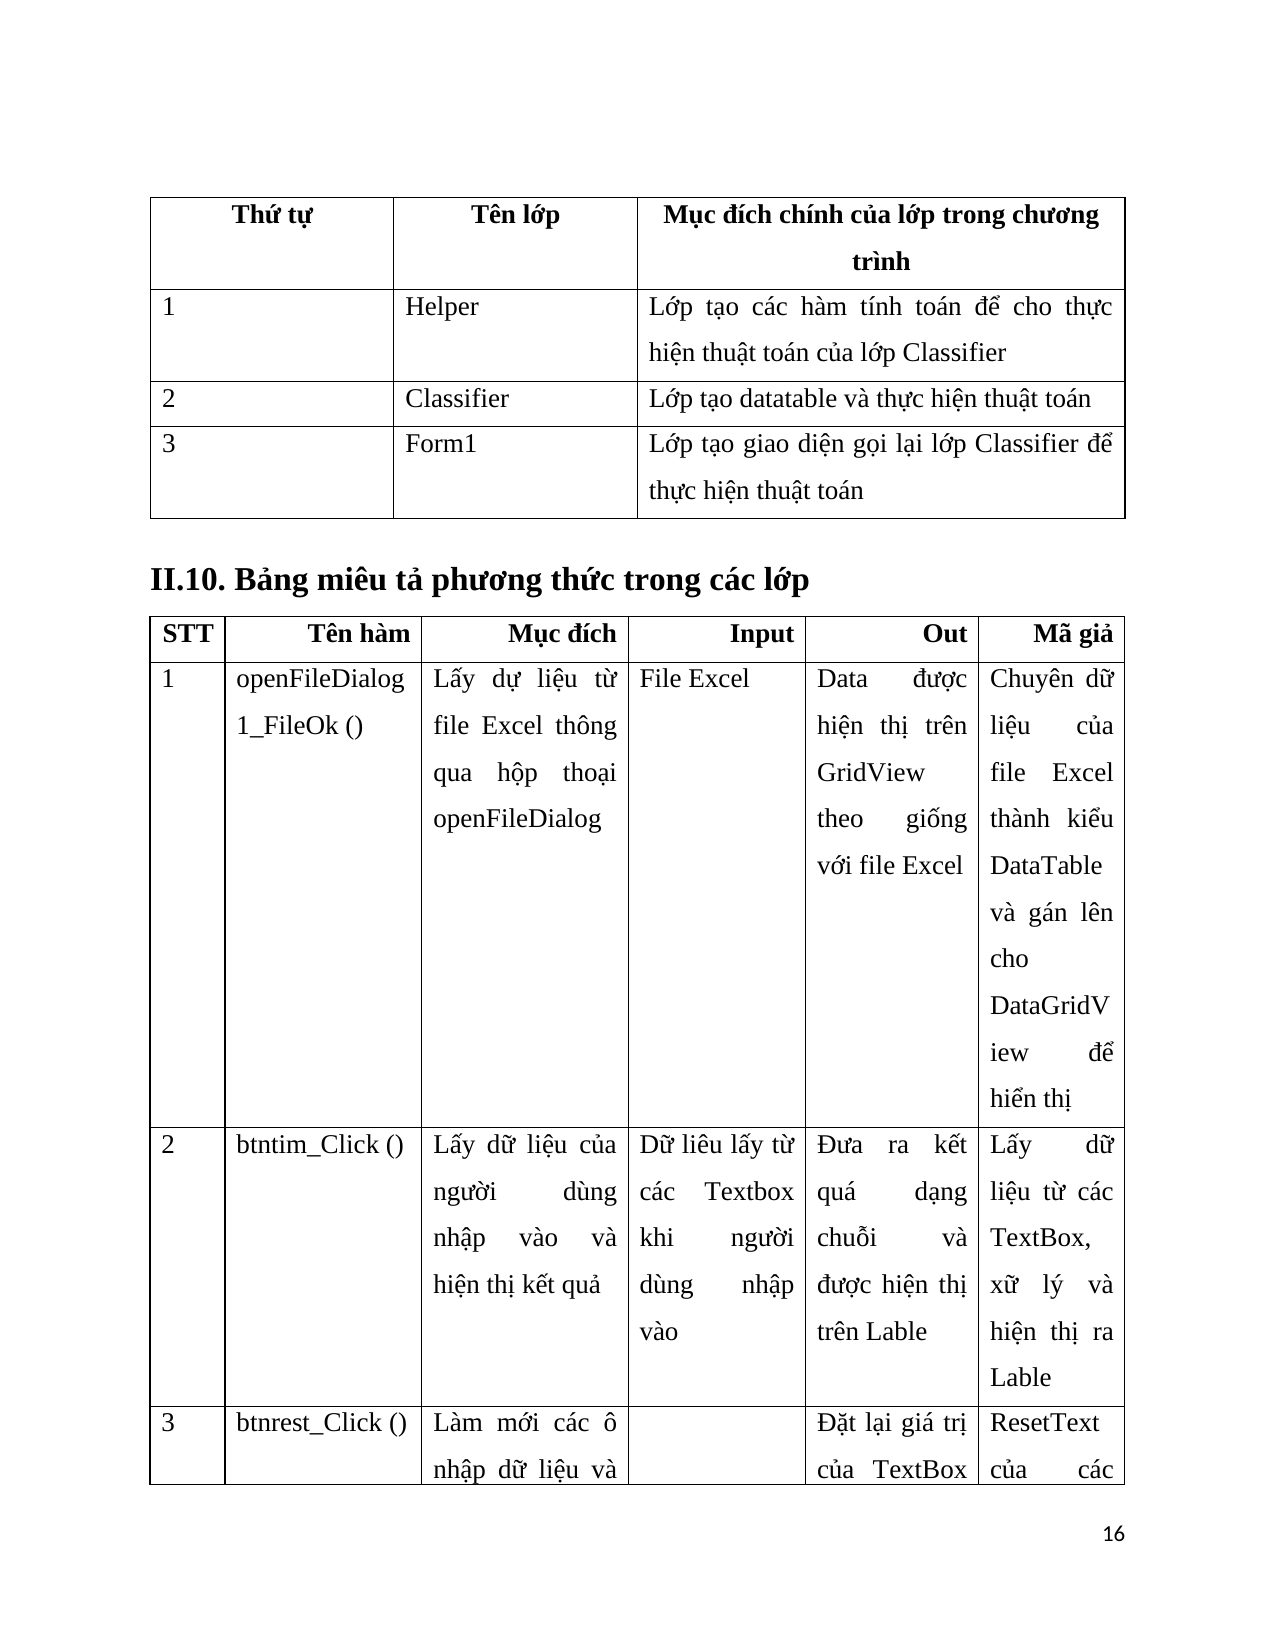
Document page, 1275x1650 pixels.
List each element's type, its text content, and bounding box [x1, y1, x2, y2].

table_cell Lớp tạo các hàm tính toán để cho thực hiện thuật toán của lớp Classifier [638, 290, 1124, 381]
table_cell 1 [151, 290, 393, 381]
table_cell Chuyên dữ liệu của file Excel thành kiểu DataTable và gán lên cho DataGridView để hiển thị [979, 663, 1124, 1127]
table_header Tên lớp [394, 198, 637, 289]
subtitle II.10. Bảng miêu tả phương thức trong các lớp [150, 559, 1125, 597]
table_cell btnrest_Click () [226, 1407, 421, 1484]
table_cell openFileDialog1_FileOk () [226, 663, 421, 1127]
table_cell 1 [151, 663, 224, 1127]
table_cell File Excel [629, 663, 805, 1127]
table_header STT [151, 617, 224, 662]
table_cell Classifier [394, 382, 637, 426]
table_cell Data được hiện thị trên GridView theo giống với file Excel [806, 663, 978, 1127]
table_cell [629, 1407, 805, 1484]
table_cell Lấy dữ liệu từ các TextBox, xữ lý và hiện thị ra Lable [979, 1128, 1124, 1406]
table_header Mục đích [422, 617, 628, 662]
table_cell Đưa ra kết quá dạng chuỗi và được hiện thị trên Lable [806, 1128, 978, 1406]
table_cell btntim_Click () [226, 1128, 421, 1406]
table_header Mục đích chính của lớp trong chương trình [638, 198, 1124, 289]
table_cell Dữ liêu lấy từ các Textbox khi người dùng nhập vào [629, 1128, 805, 1406]
table_cell 2 [151, 1128, 224, 1406]
table_header Thứ tự [151, 198, 393, 289]
table_cell 3 [151, 427, 393, 518]
table_cell Lấy dữ liệu của người dùng nhập vào và hiện thị kết quả [422, 1128, 628, 1406]
table_cell Helper [394, 290, 637, 381]
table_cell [806, 1407, 978, 1484]
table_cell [979, 1407, 1124, 1484]
table_header Out [806, 617, 978, 662]
table_cell Lấy dự liệu từ file Excel thông qua hộp thoại openFileDialog [422, 663, 628, 1127]
table_header Tên hàm [226, 617, 421, 662]
table_header Mã giả [979, 617, 1124, 662]
table_cell Lớp tạo datatable và thực hiện thuật toán [638, 382, 1124, 426]
table_header Input [629, 617, 805, 662]
table_cell Form1 [394, 427, 637, 518]
table_cell Lớp tạo giao diện gọi lại lớp Classifier để thực hiện thuật toán [638, 427, 1124, 518]
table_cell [422, 1407, 628, 1484]
table_cell 2 [151, 382, 393, 426]
table_cell 3 [151, 1407, 224, 1484]
